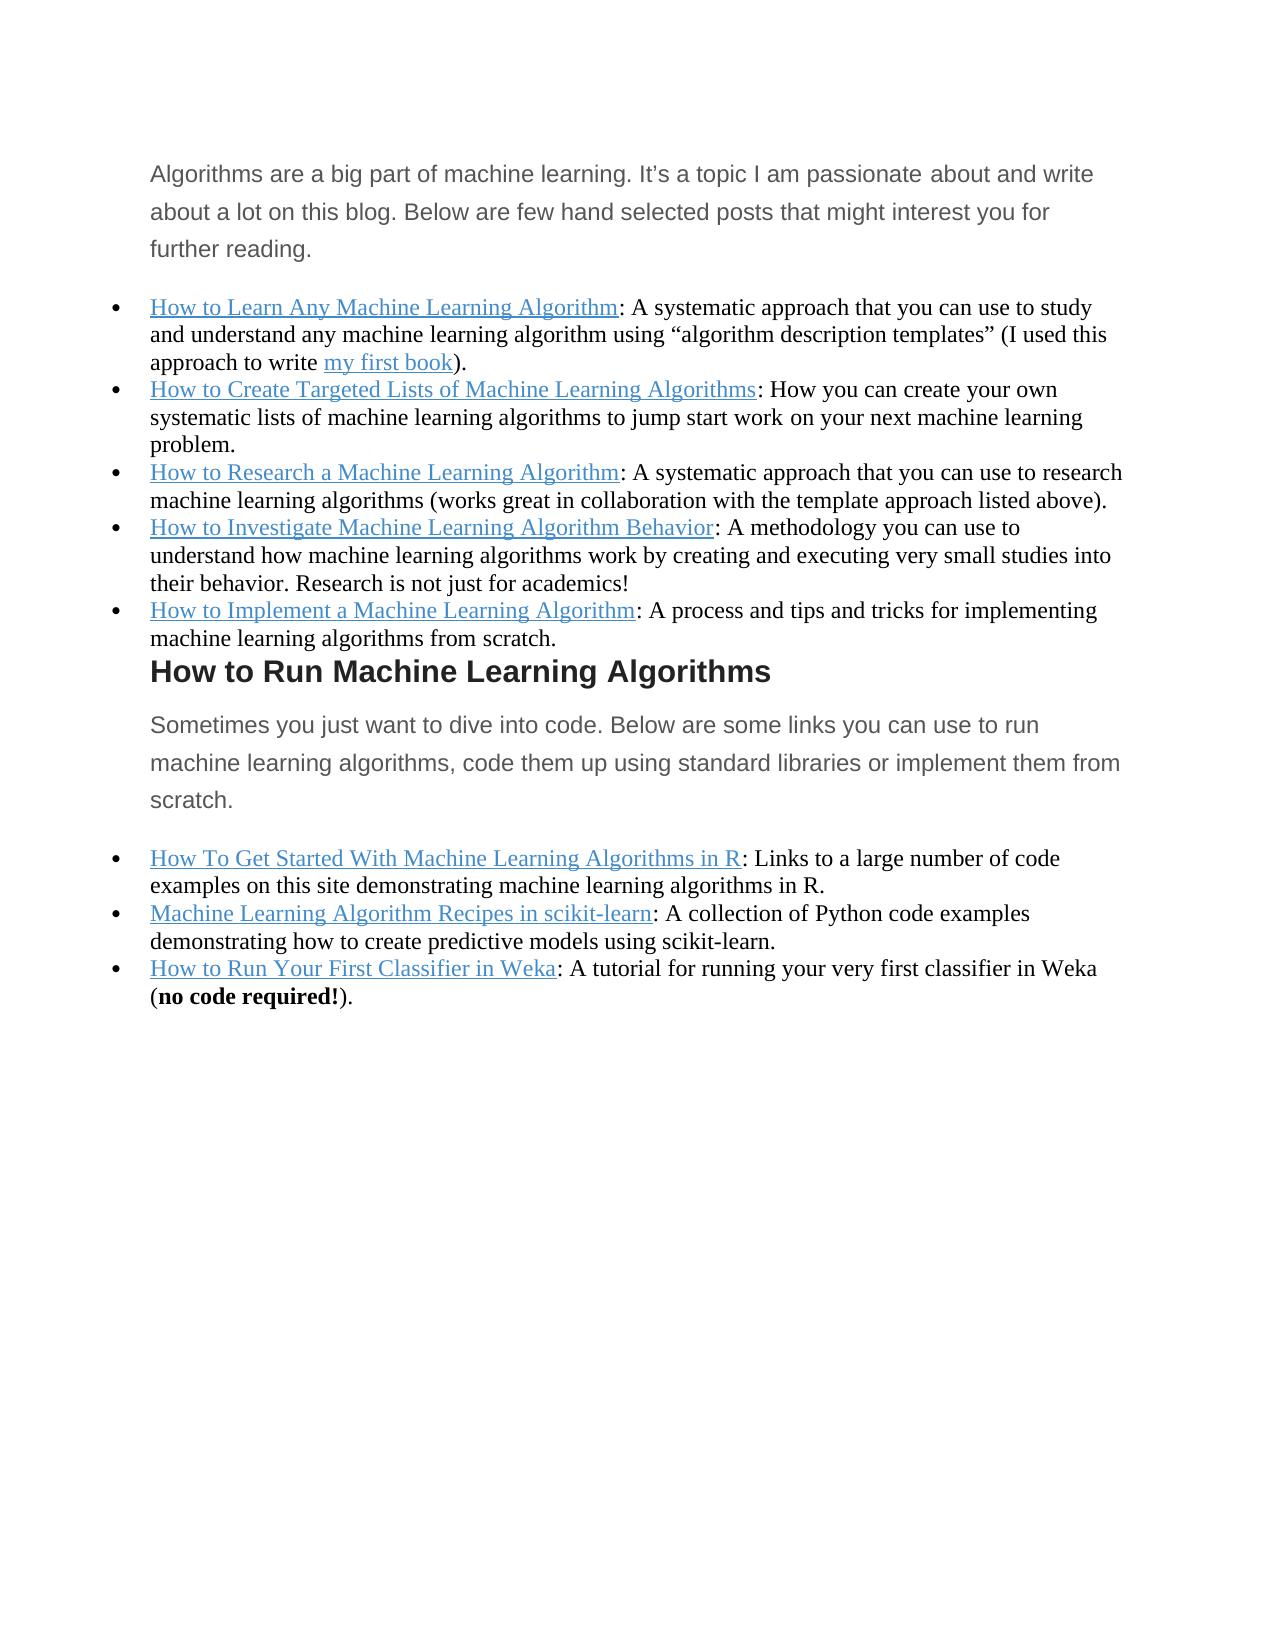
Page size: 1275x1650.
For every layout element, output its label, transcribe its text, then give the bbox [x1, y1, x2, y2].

list How To Get Started With Machine Learning Algorithms in R: Links to a large number of code examples on this site demonstrating machine learning algorithms in R. [112, 844, 1125, 899]
list How to Learn Any Machine Learning Algorithm: A systematic approach that you can use to study and understand any machine learning algorithm using “algorithm description templates” (I used this approach to write my first book). [112, 292, 1125, 375]
text Sometimes you just want to dive into code. Below are some links you can use to run machine learning algorithms, code them up using standard libraries or implement them from scratch. [150, 701, 1125, 814]
list How to Create Targeted Lists of Machine Learning Algorithms: How you can create your own systematic lists of machine learning algorithms to jump start work on your next machine learning problem. [112, 375, 1125, 458]
text Algorithms are a big part of machine learning. It’s a topic I am passionate about and write about a lot on this blog. Below are few hand selected posts that might interest you for further reading. [150, 150, 1125, 262]
list How to Research a Machine Learning Algorithm: A systematic approach that you can use to research machine learning algorithms (works great in collaboration with the template approach listed above). [112, 458, 1125, 513]
list How to Run Your First Classifier in Weka: A tutorial for running your very first classifier in Weka (no code required!). [112, 954, 1125, 1009]
list Machine Learning Algorithm Recipes in scikit-learn: A collection of Python code examples demonstrating how to create predictive models using scikit-learn. [112, 899, 1125, 954]
list How to Implement a Machine Learning Algorithm: A process and tips and tricks for implementing machine learning algorithms from scratch. [112, 596, 1125, 651]
text How to Run Machine Learning Algorithms [150, 651, 1125, 689]
list How to Investigate Machine Learning Algorithm Behavior: A methodology you can use to understand how machine learning algorithms work by creating and executing very small studies into their behavior. Research is not just for academics! [112, 513, 1125, 596]
